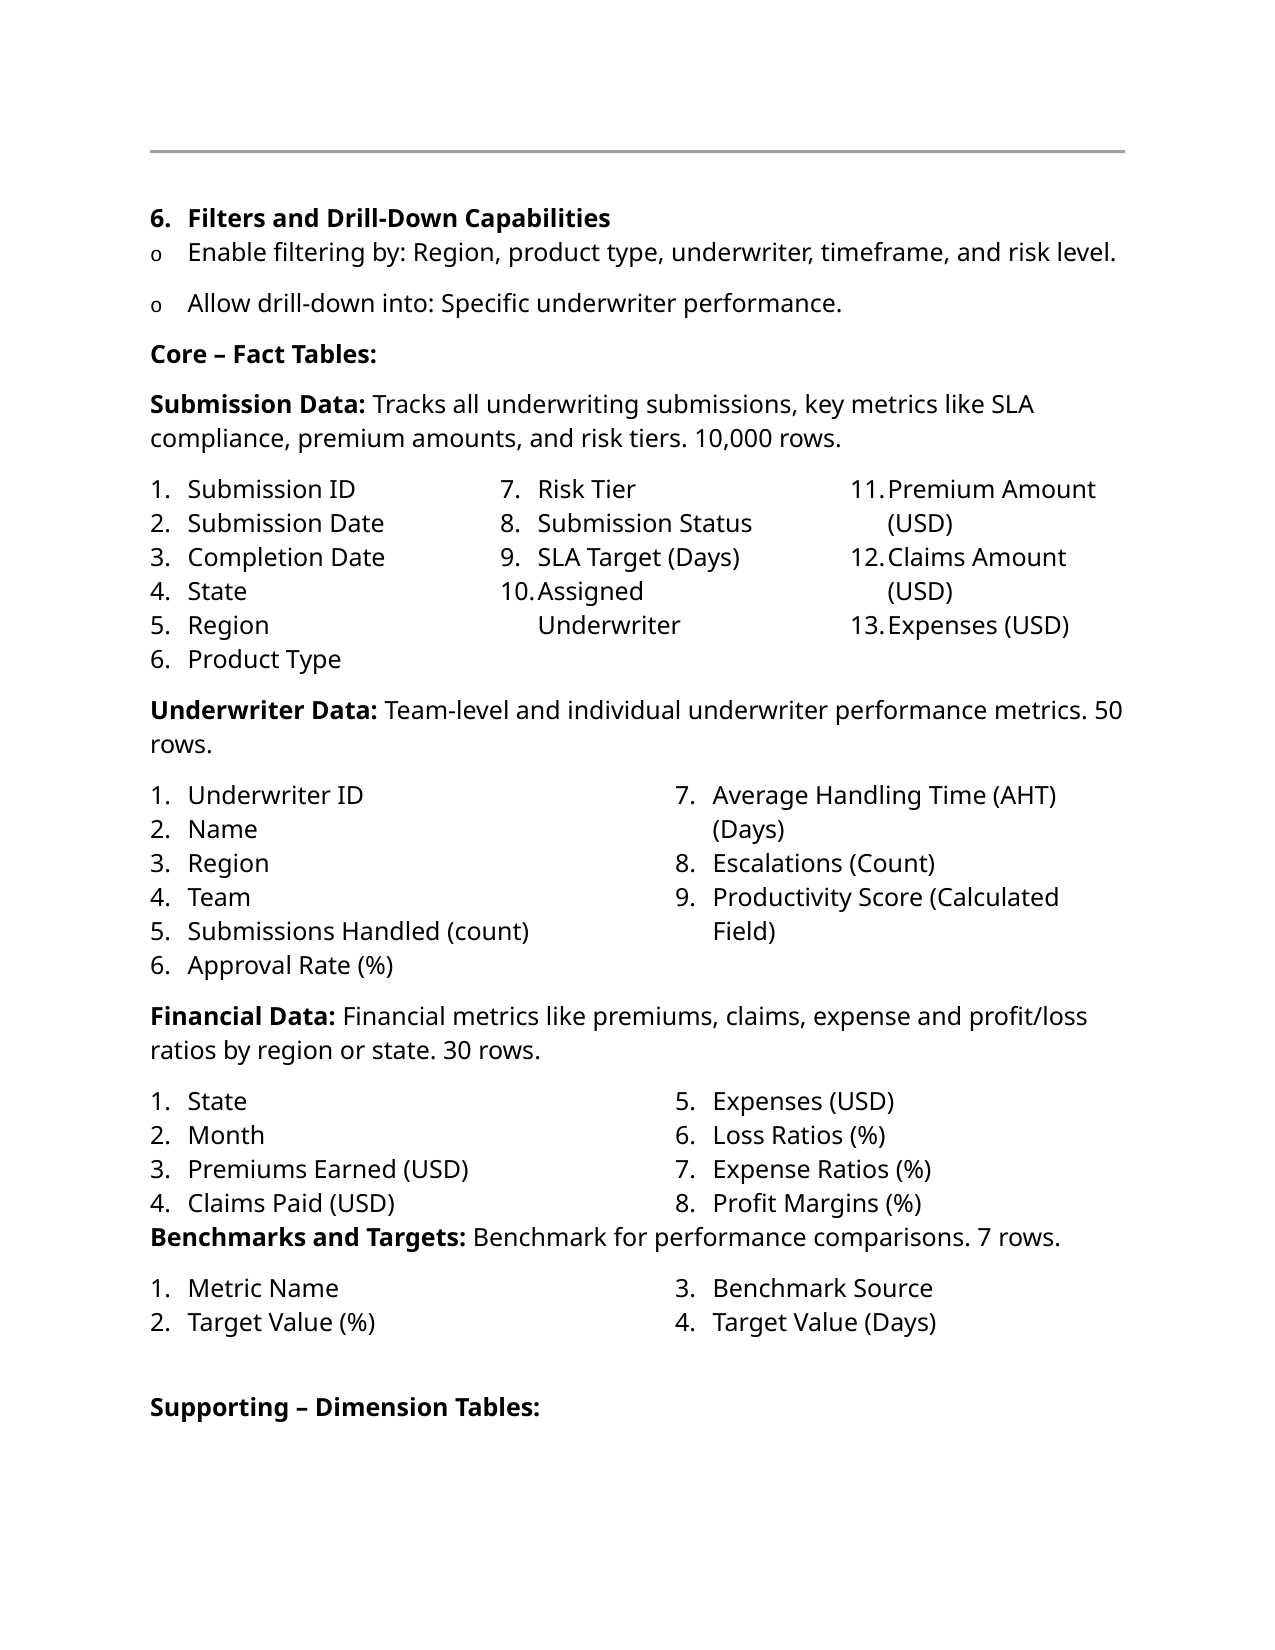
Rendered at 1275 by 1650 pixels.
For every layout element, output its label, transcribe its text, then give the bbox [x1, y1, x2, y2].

list Risk Tier [500, 472, 775, 506]
list Team [150, 880, 600, 914]
list Product Type [150, 642, 425, 676]
text Supporting – Dimension Tables: [150, 1389, 1125, 1423]
list Submission Status [500, 506, 775, 540]
list Premium Amount (USD) [850, 472, 1125, 540]
list Filters and Drill-Down Capabilities [150, 201, 1125, 235]
list Region [150, 608, 425, 642]
text Submission Data: Tracks all underwriting submissions, key metrics like SLA compliance, premium amounts, and risk tiers. 10,000 rows. [150, 387, 1125, 455]
list Benchmark Source [675, 1270, 1125, 1304]
list Profit Margins (%) [675, 1186, 1125, 1220]
list Expenses (USD) [675, 1083, 1125, 1117]
list Expense Ratios (%) [675, 1152, 1125, 1186]
list Name [150, 812, 600, 846]
list Region [150, 846, 600, 880]
list Assigned Underwriter [500, 574, 775, 642]
list Target Value (%) [150, 1304, 600, 1338]
list Metric Name [150, 1270, 600, 1304]
list Average Handling Time (AHT) (Days) [675, 778, 1125, 846]
list Submission ID [150, 472, 425, 506]
list Target Value (Days) [675, 1304, 1125, 1338]
text Underwriter Data: Team-level and individual underwriter performance metrics. 50 rows. [150, 693, 1125, 761]
list Expenses (USD) [850, 608, 1125, 642]
list Completion Date [150, 540, 425, 574]
list State [150, 1083, 600, 1117]
list Enable filtering by: Region, product type, underwriter, timeframe, and risk level. [150, 235, 1125, 269]
list Submissions Handled (count) [150, 914, 600, 948]
list Loss Ratios (%) [675, 1117, 1125, 1152]
list State [150, 574, 425, 608]
text Financial Data: Financial metrics like premiums, claims, expense and profit/loss ratios by region or state. 30 rows. [150, 999, 1125, 1067]
list Claims Paid (USD) [150, 1186, 600, 1220]
text Benchmarks and Targets: Benchmark for performance comparisons. 7 rows. [150, 1220, 1125, 1254]
list Approval Rate (%) [150, 948, 600, 982]
list Claims Amount (USD) [850, 540, 1125, 608]
list Escalations (Count) [675, 846, 1125, 880]
list Month [150, 1117, 600, 1152]
list SLA Target (Days) [500, 540, 775, 574]
list Productivity Score (Calculated Field) [675, 880, 1125, 948]
list Premiums Earned (USD) [150, 1152, 600, 1186]
list Submission Date [150, 506, 425, 540]
text Core – Fact Tables: [150, 336, 1125, 370]
list Allow drill-down into: Specific underwriter performance. [150, 286, 1125, 319]
list Underwriter ID [150, 778, 600, 812]
